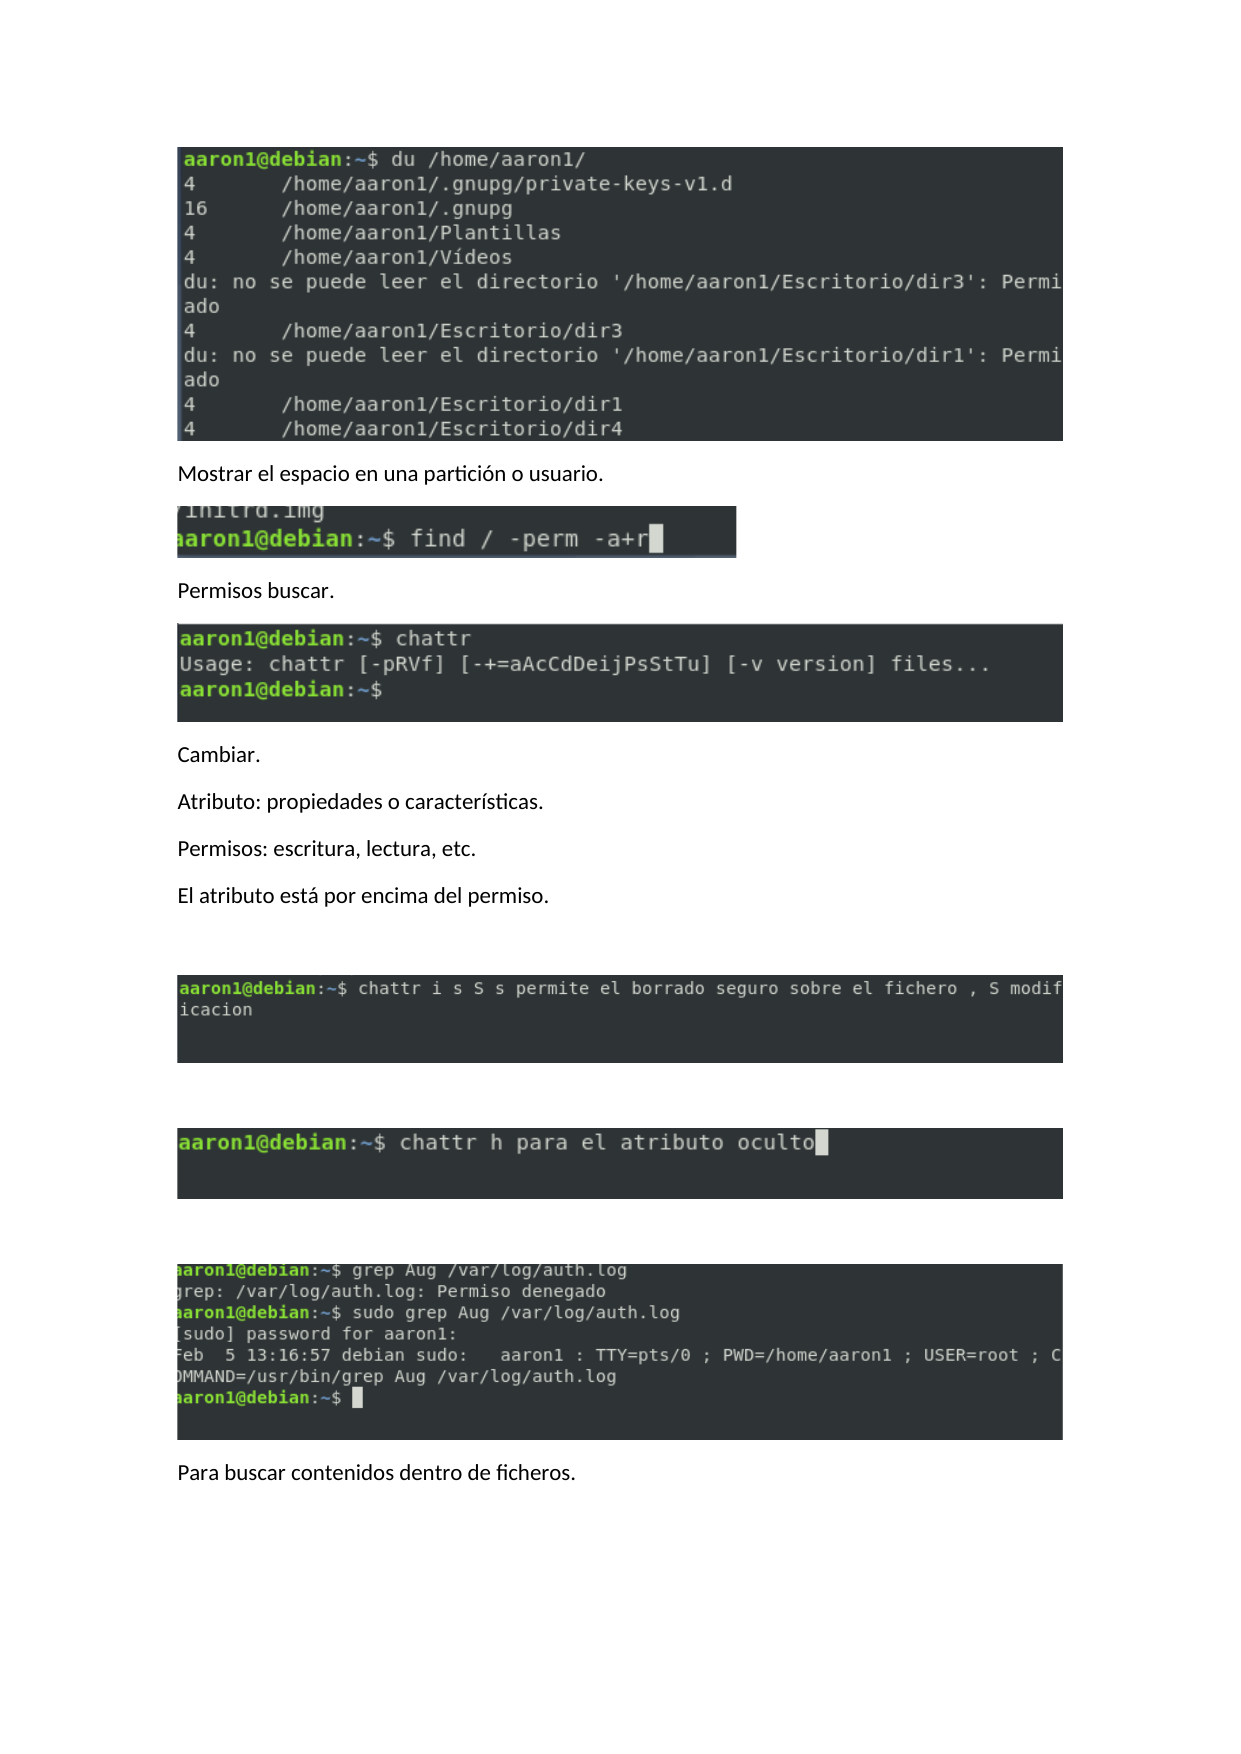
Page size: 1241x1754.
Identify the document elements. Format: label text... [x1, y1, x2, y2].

picture [177, 623, 1063, 722]
text Atributo: propiedades o características. [177, 787, 1063, 816]
text El atributo está por encima del permiso. [177, 881, 1063, 909]
text Permisos buscar. [177, 576, 1063, 604]
picture [177, 147, 1063, 441]
picture [177, 506, 737, 558]
picture [177, 975, 1063, 1063]
text Permisos: escritura, lectura, etc. [177, 834, 1063, 862]
picture [177, 1264, 1063, 1440]
text Cambiar. [177, 741, 1063, 769]
text Para buscar contenidos dentro de ficheros. [177, 1458, 1063, 1487]
text Mostrar el espacio en una partición o usuario. [177, 459, 1063, 487]
picture [177, 1128, 1063, 1199]
